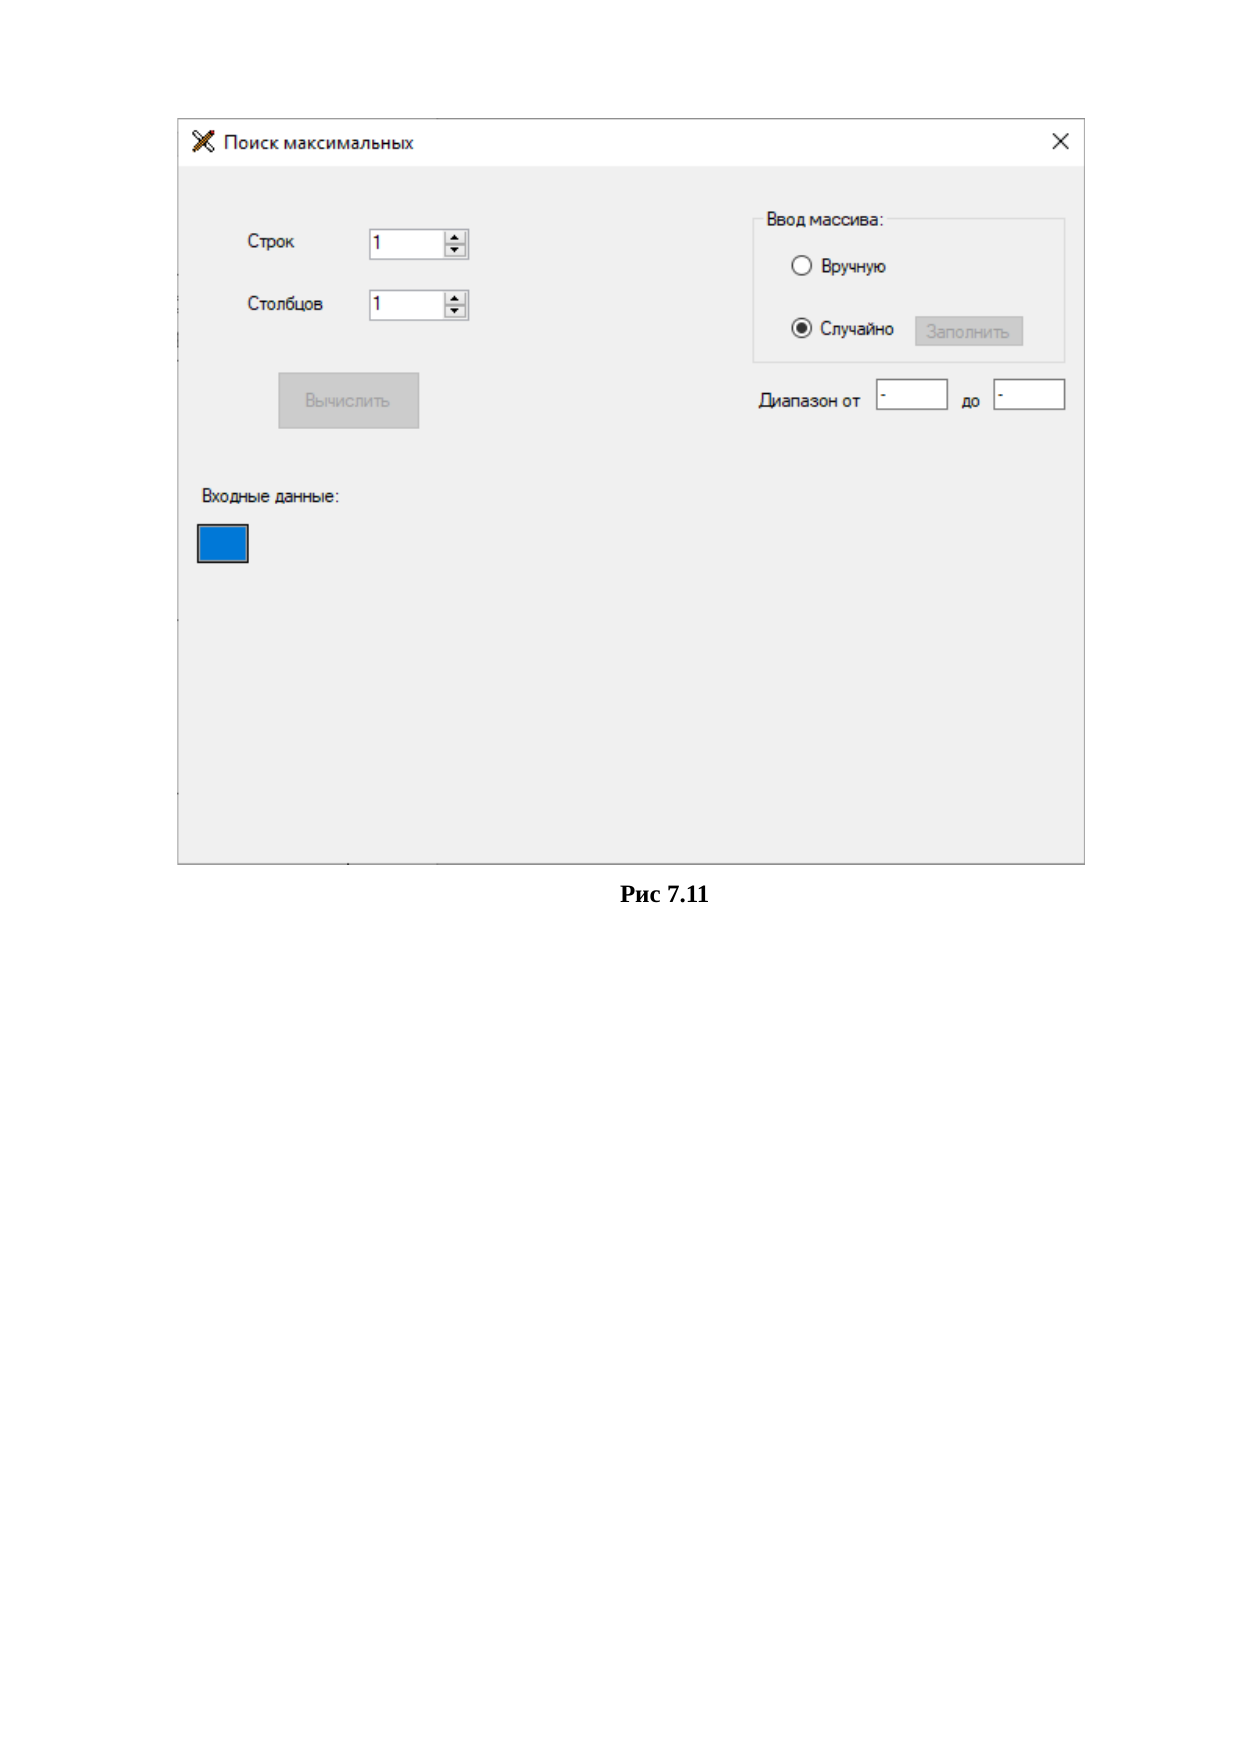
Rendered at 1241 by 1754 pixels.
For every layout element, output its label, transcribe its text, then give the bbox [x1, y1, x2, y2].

picture [177, 118, 1085, 865]
text Рис 7.11 [177, 879, 1152, 908]
